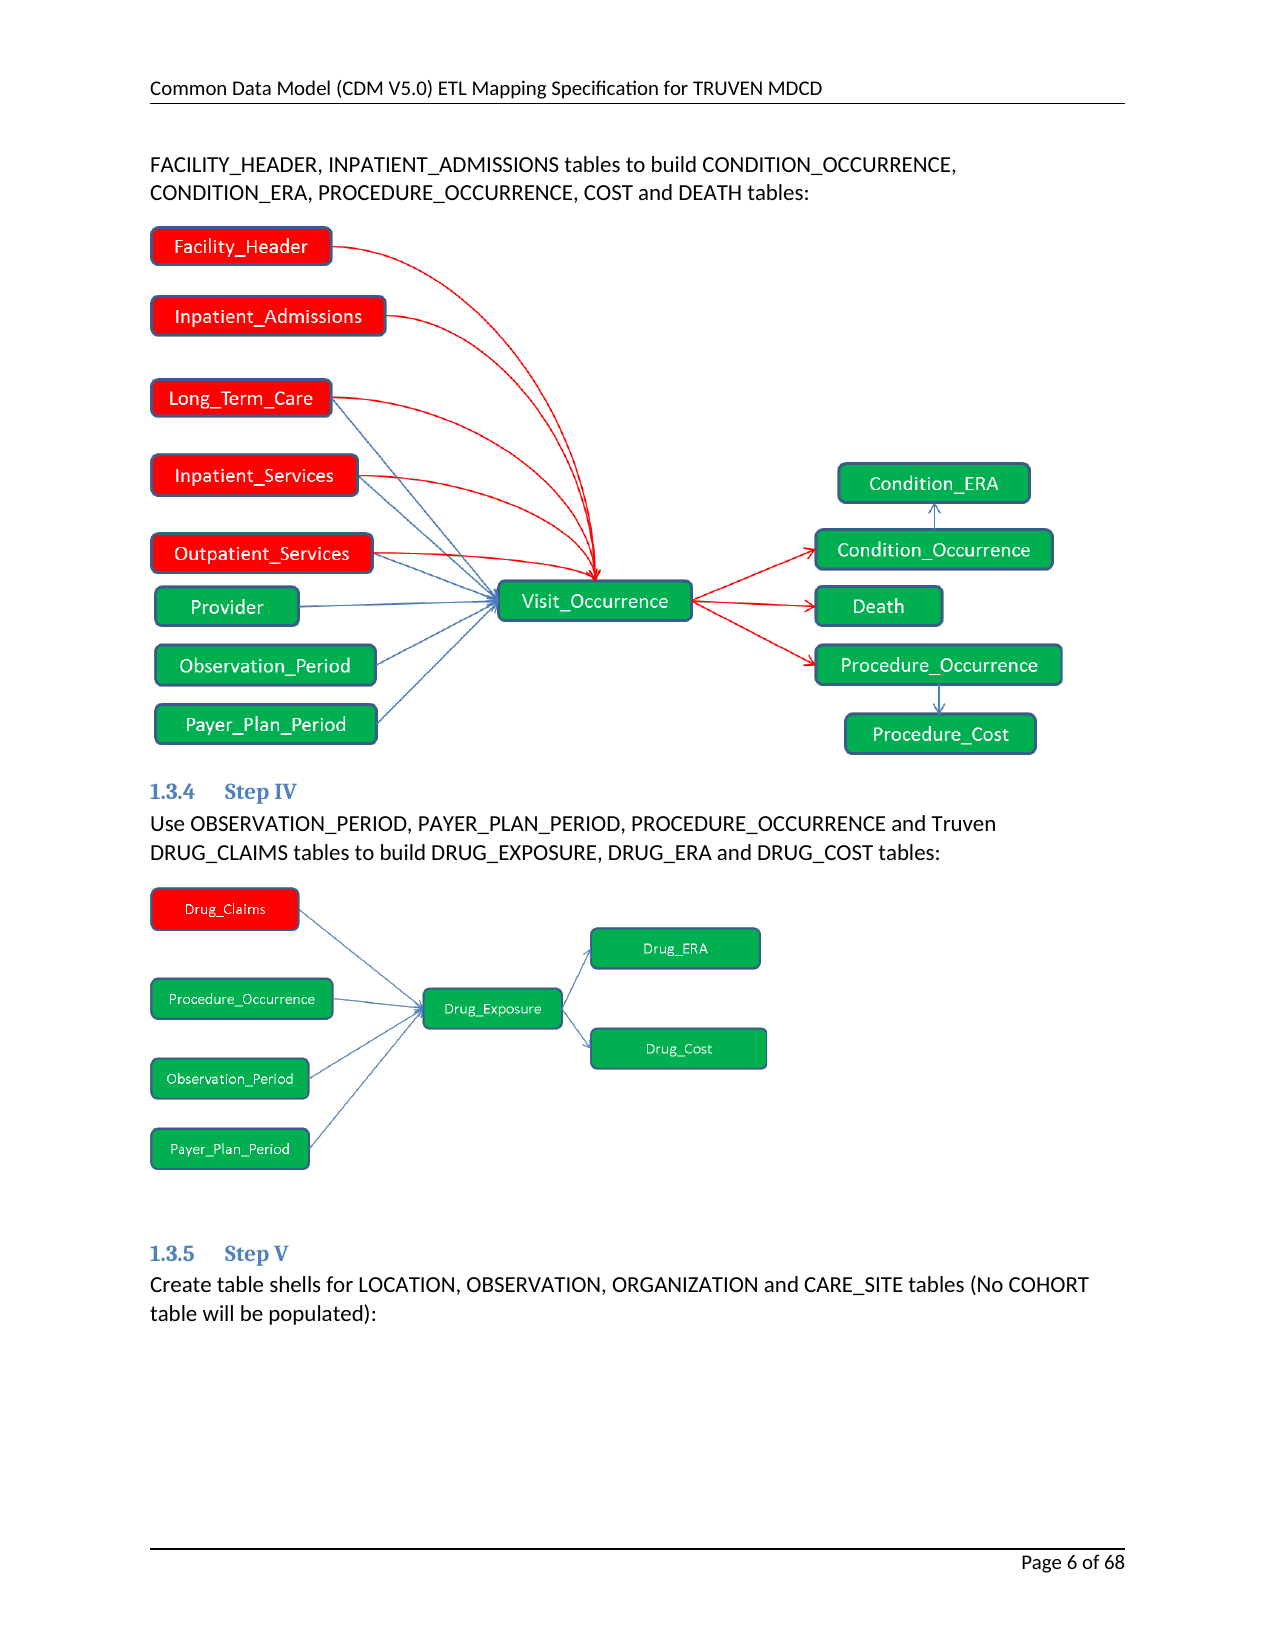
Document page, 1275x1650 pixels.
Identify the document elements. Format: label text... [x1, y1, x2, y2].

subtitle Step IV [150, 779, 1125, 805]
subtitle Step V [150, 1240, 1125, 1267]
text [150, 150, 1125, 206]
picture [150, 887, 768, 1170]
text Use OBSERVATION_PERIOD, PAYER_PLAN_PERIOD, PROCEDURE_OCCURRENCE and Truven DRUG_CLAIMS tables to build DRUG_EXPOSURE, DRUG_ERA and DRUG_COST tables: [150, 809, 1125, 866]
picture [150, 226, 1063, 759]
text Create table shells for LOCATION, OBSERVATION, ORGANIZATION and CARE_SITE tables (No COHORT table will be populated): [150, 1271, 1125, 1327]
